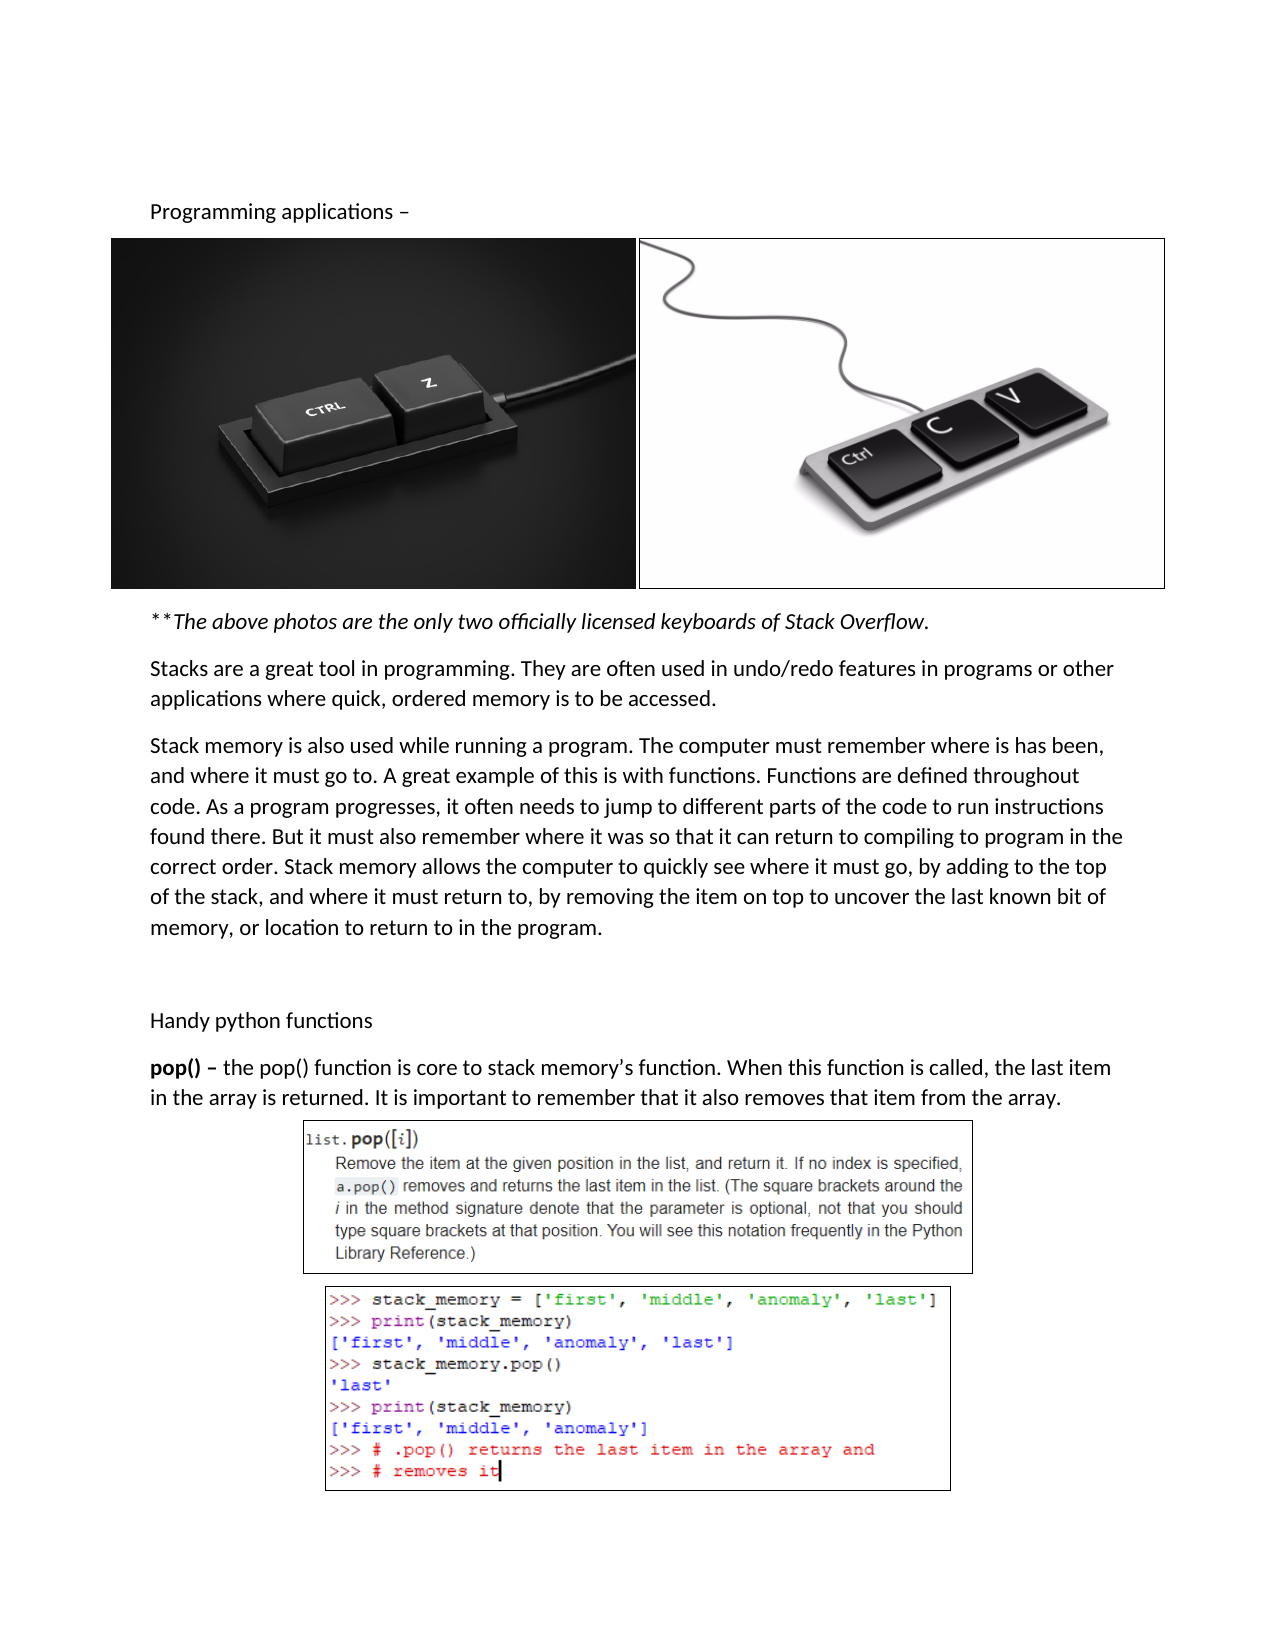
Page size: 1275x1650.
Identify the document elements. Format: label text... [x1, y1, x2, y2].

text Handy python functions [150, 1006, 1125, 1034]
text Stack memory is also used while running a program. The computer must remember where is has been, and where it must go to. A great example of this is with functions. Functions are defined throughout code. As a program progresses, it often needs to jump to different parts of the code to run instructions found there. But it must also remember where it was so that it can return to compiling to program in the correct order. Stack memory allows the computer to quickly see where it must go, by adding to the top of the stack, and where it must return to, by removing the item on top to uncover the last known bit of memory, or location to return to in the program. [150, 731, 1125, 941]
picture [111, 238, 636, 589]
text pop() – the pop() function is core to stack memory’s function. When this function is called, the last item in the array is returned. It is important to remember that it also removes that item from the array. [150, 1053, 1125, 1112]
picture [304, 1121, 972, 1273]
picture [326, 1287, 950, 1490]
text Stacks are a great tool in programming. They are often used in undo/redo features in programs or other applications where quick, ordered memory is to be accessed. [150, 654, 1125, 713]
picture [640, 239, 1164, 588]
text Programming applications – [150, 197, 1125, 225]
